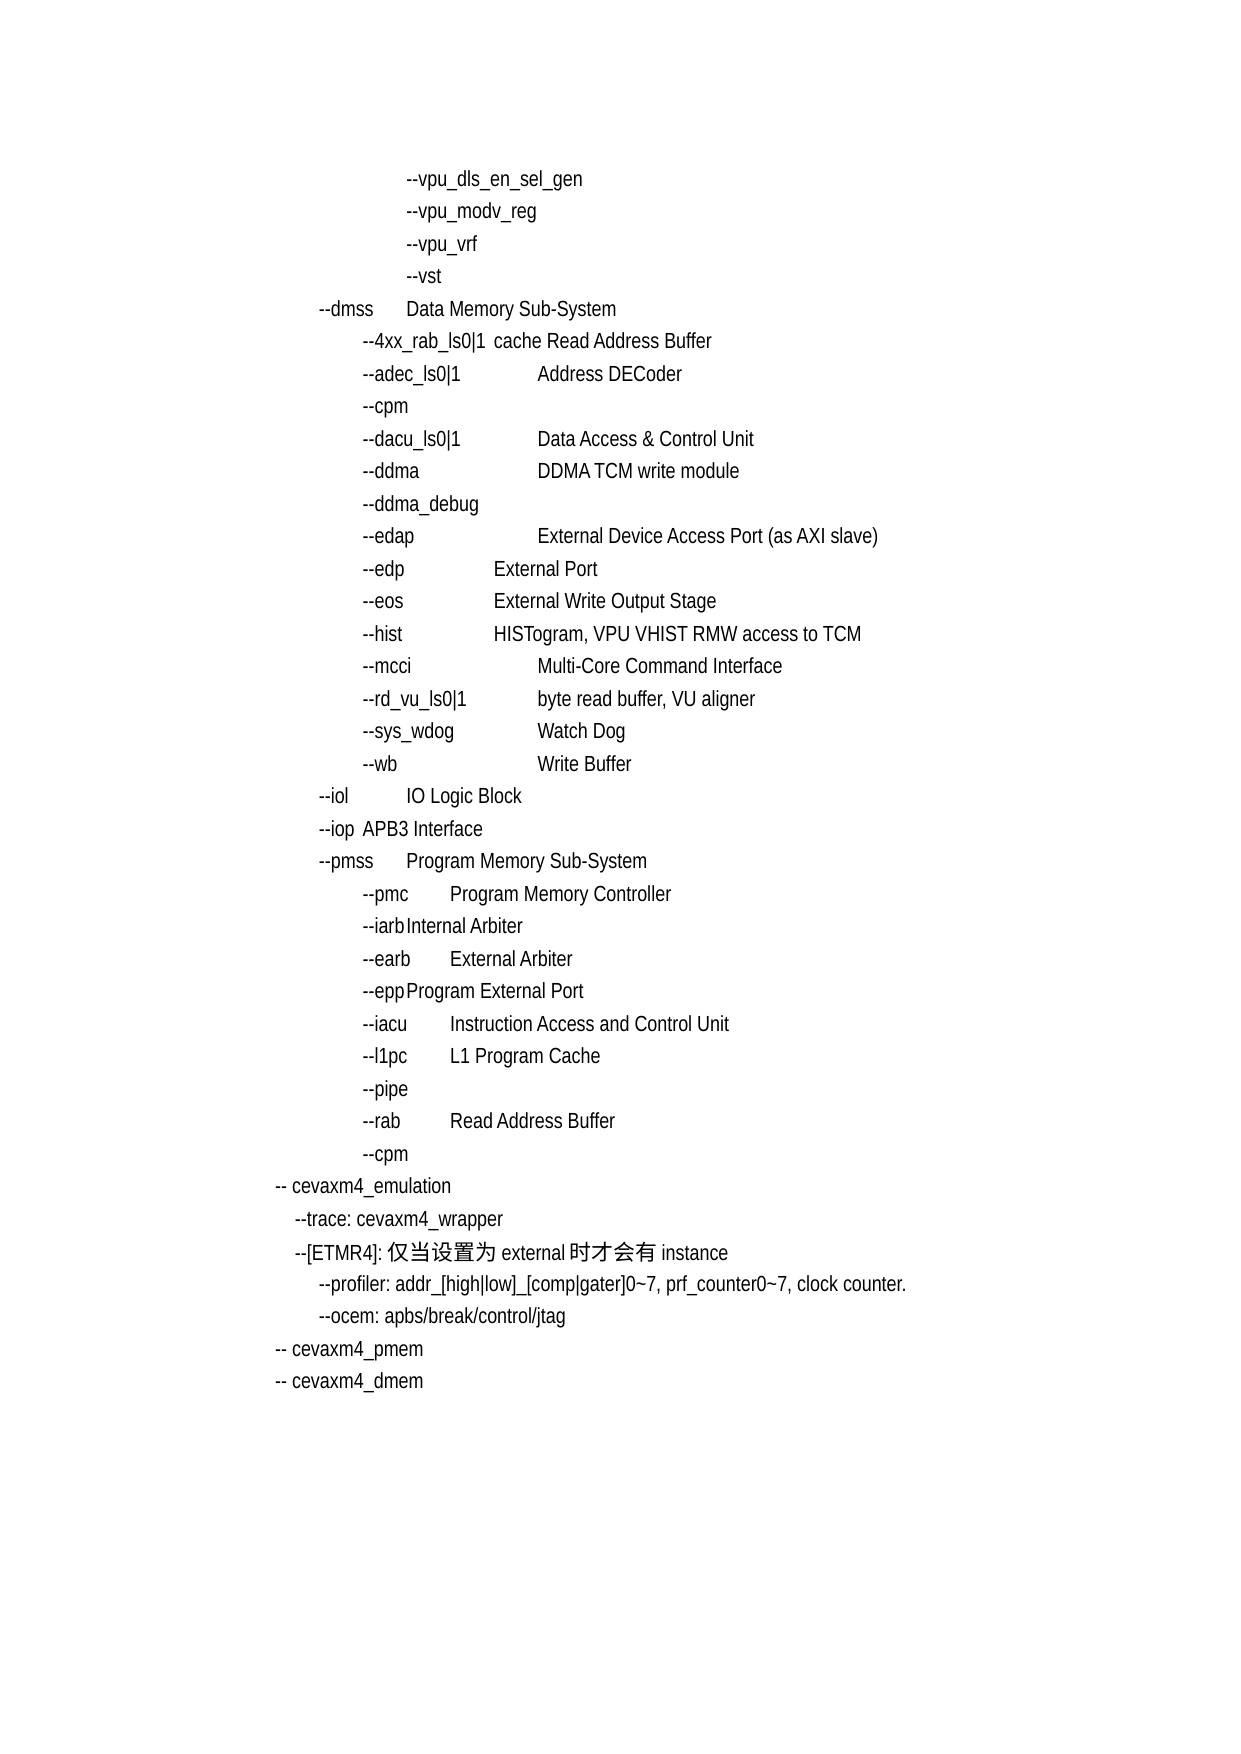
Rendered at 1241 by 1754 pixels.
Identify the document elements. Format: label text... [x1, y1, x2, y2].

text --trace: cevaxm4_wrapper [231, 1202, 1053, 1234]
text --pmss Program Memory Sub-System [231, 844, 1053, 877]
text --ddma DDMA TCM write module [231, 454, 1053, 487]
text --edp External Port [231, 552, 1053, 584]
text --dacu_ls0|1 Data Access & Control Unit [231, 422, 1053, 454]
text --pmc Program Memory Controller [231, 877, 1053, 909]
text --vpu_dls_en_sel_gen [231, 162, 1053, 194]
text --vpu_modv_reg [231, 194, 1053, 227]
text --vst [231, 259, 1053, 292]
text -- cevaxm4_pmem [231, 1332, 1053, 1364]
text --iarb Internal Arbiter [231, 909, 1053, 942]
text --iop APB3 Interface [231, 812, 1053, 844]
text --eos External Write Output Stage [231, 584, 1053, 617]
text --ocem: apbs/break/control/jtag [231, 1299, 1053, 1332]
text --mcci Multi-Core Command Interface [231, 649, 1053, 682]
text --[ETMR4]: 仅当设置为external时才会有instance [231, 1234, 1053, 1267]
text --epp Program External Port [231, 974, 1053, 1007]
text --adec_ls0|1 Address DECoder [231, 357, 1053, 389]
text --l1pc L1 Program Cache [231, 1039, 1053, 1072]
text --cpm [231, 389, 1053, 422]
text --iol IO Logic Block [231, 779, 1053, 812]
text --edap External Device Access Port (as AXI slave) [231, 519, 1053, 552]
text --rab Read Address Buffer [231, 1104, 1053, 1137]
text --iacu Instruction Access and Control Unit [231, 1007, 1053, 1039]
text --vpu_vrf [231, 227, 1053, 259]
text --rd_vu_ls0|1 byte read buffer, VU aligner [231, 682, 1053, 714]
text --pipe [231, 1072, 1053, 1104]
text --4xx_rab_ls0|1 cache Read Address Buffer [231, 324, 1053, 357]
text --hist HISTogram, VPU VHIST RMW access to TCM [231, 617, 1053, 649]
text -- cevaxm4_dmem [231, 1364, 1053, 1397]
text --dmss Data Memory Sub-System [231, 292, 1053, 324]
text --cpm [231, 1137, 1053, 1169]
text --ddma_debug [231, 487, 1053, 519]
text --earb External Arbiter [231, 942, 1053, 974]
text -- cevaxm4_emulation [231, 1169, 1053, 1202]
text --sys_wdog Watch Dog [231, 714, 1053, 747]
text --profiler: addr_[high|low]_[comp|gater]0~7, prf_counter0~7, clock counter. [231, 1267, 1053, 1299]
text --wb Write Buffer [231, 747, 1053, 779]
